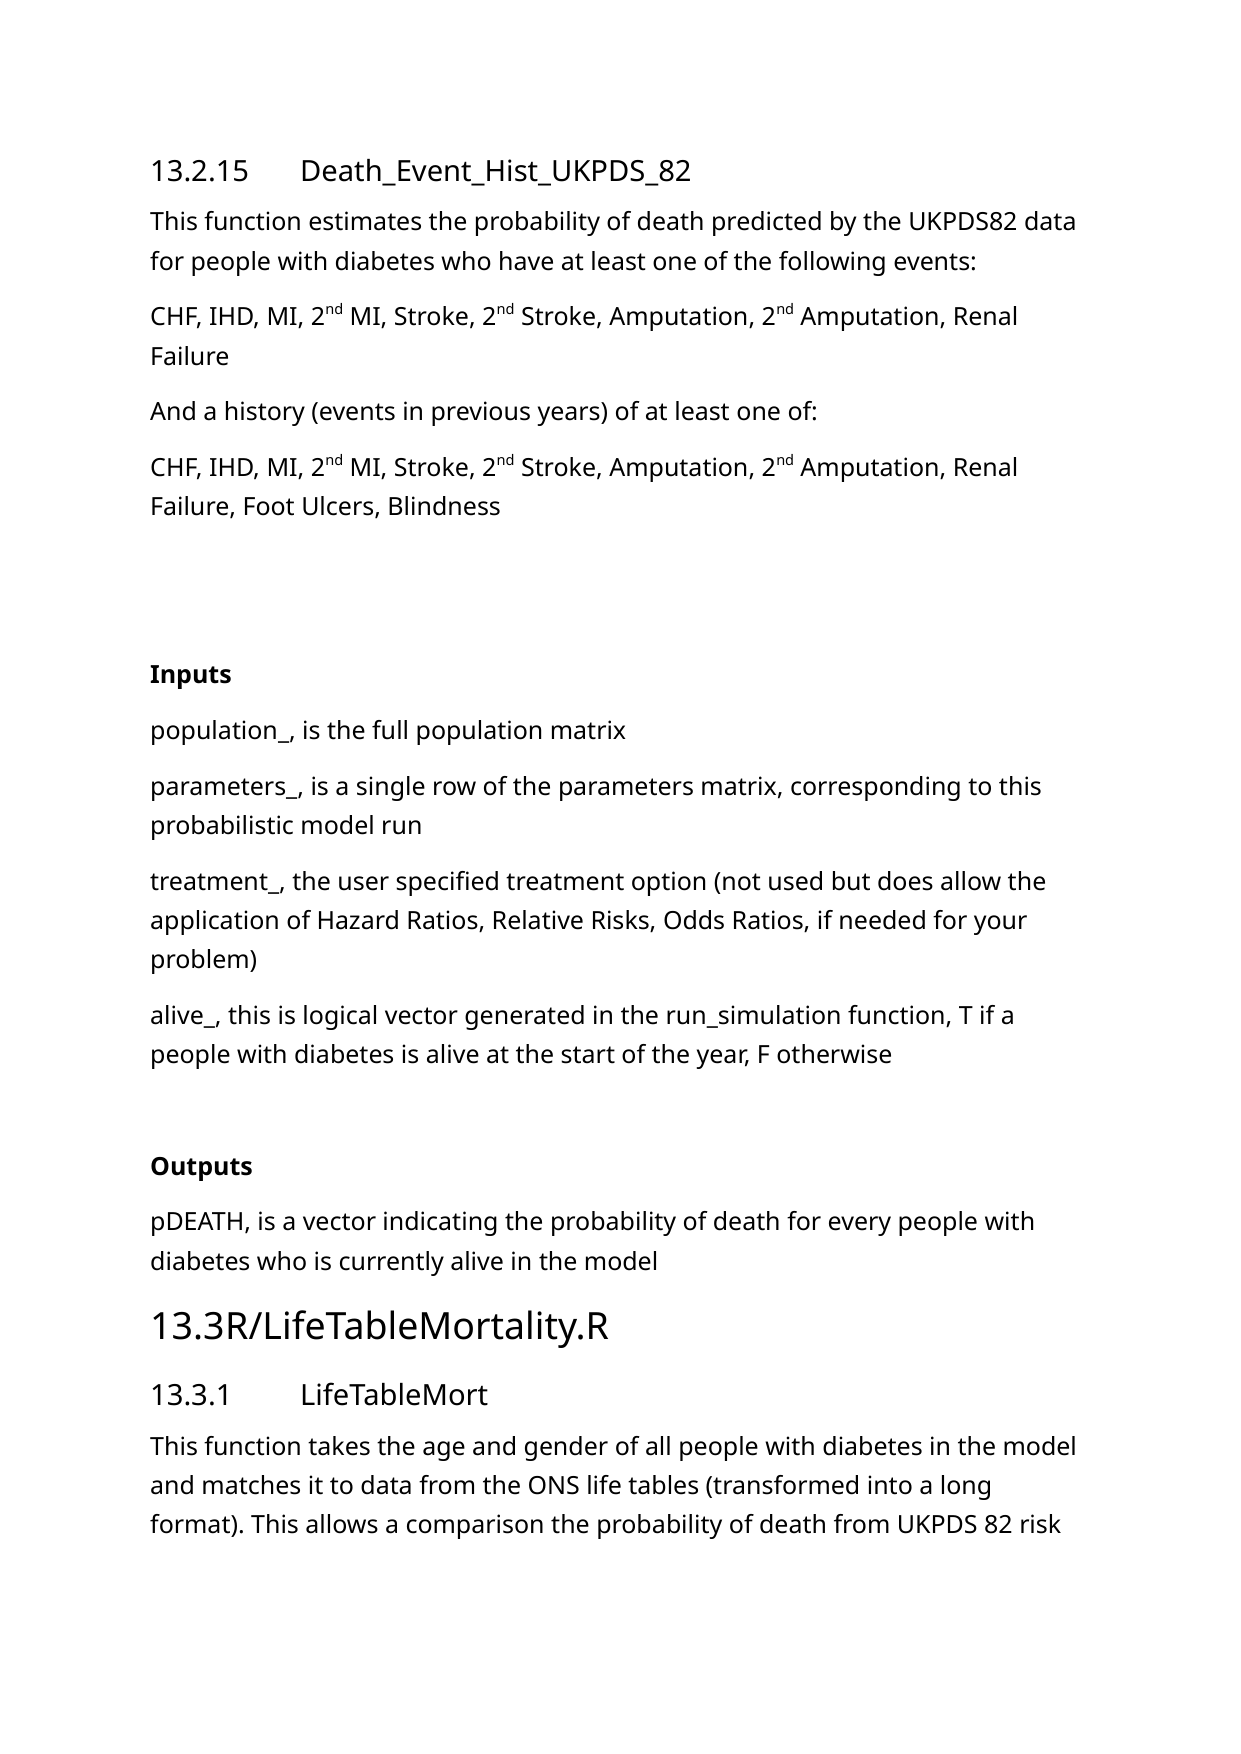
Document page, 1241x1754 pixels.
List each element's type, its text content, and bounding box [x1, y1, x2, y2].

subtitle Death_Event_Hist_UKPDS_82 [150, 150, 1090, 190]
text This function estimates the probability of death predicted by the UKPDS82 data for people with diabetes who have at least one of the following events: [150, 204, 1090, 277]
subtitle LifeTableMort [150, 1374, 1090, 1414]
text parameters_, is a single row of the parameters matrix, corresponding to this probabilistic model run [150, 768, 1090, 841]
subtitle R/LifeTableMortality.R [150, 1299, 1090, 1350]
text pDEATH, is a vector indicating the probability of death for every people with diabetes who is currently alive in the model [150, 1204, 1090, 1277]
text alive_, this is logical vector generated in the run_simulation function, T if a people with diabetes is alive at the start of the year, F otherwise [150, 997, 1090, 1071]
text treatment_, the user specified treatment option (not used but does allow the application of Hazard Ratios, Relative Risks, Odds Ratios, if needed for your problem) [150, 863, 1090, 976]
text CHF, IHD, MI, 2nd MI, Stroke, 2nd Stroke, Amputation, 2nd Amputation, Renal Failure, Foot Ulcers, Blindness [150, 450, 1090, 523]
text CHF, IHD, MI, 2nd MI, Stroke, 2nd Stroke, Amputation, 2nd Amputation, Renal Failure [150, 299, 1090, 372]
text population_, is the full population matrix [150, 712, 1090, 746]
text Outputs [150, 1148, 1090, 1182]
text And a history (events in previous years) of at least one of: [150, 394, 1090, 428]
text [150, 1428, 1090, 1541]
text Inputs [150, 656, 1090, 691]
